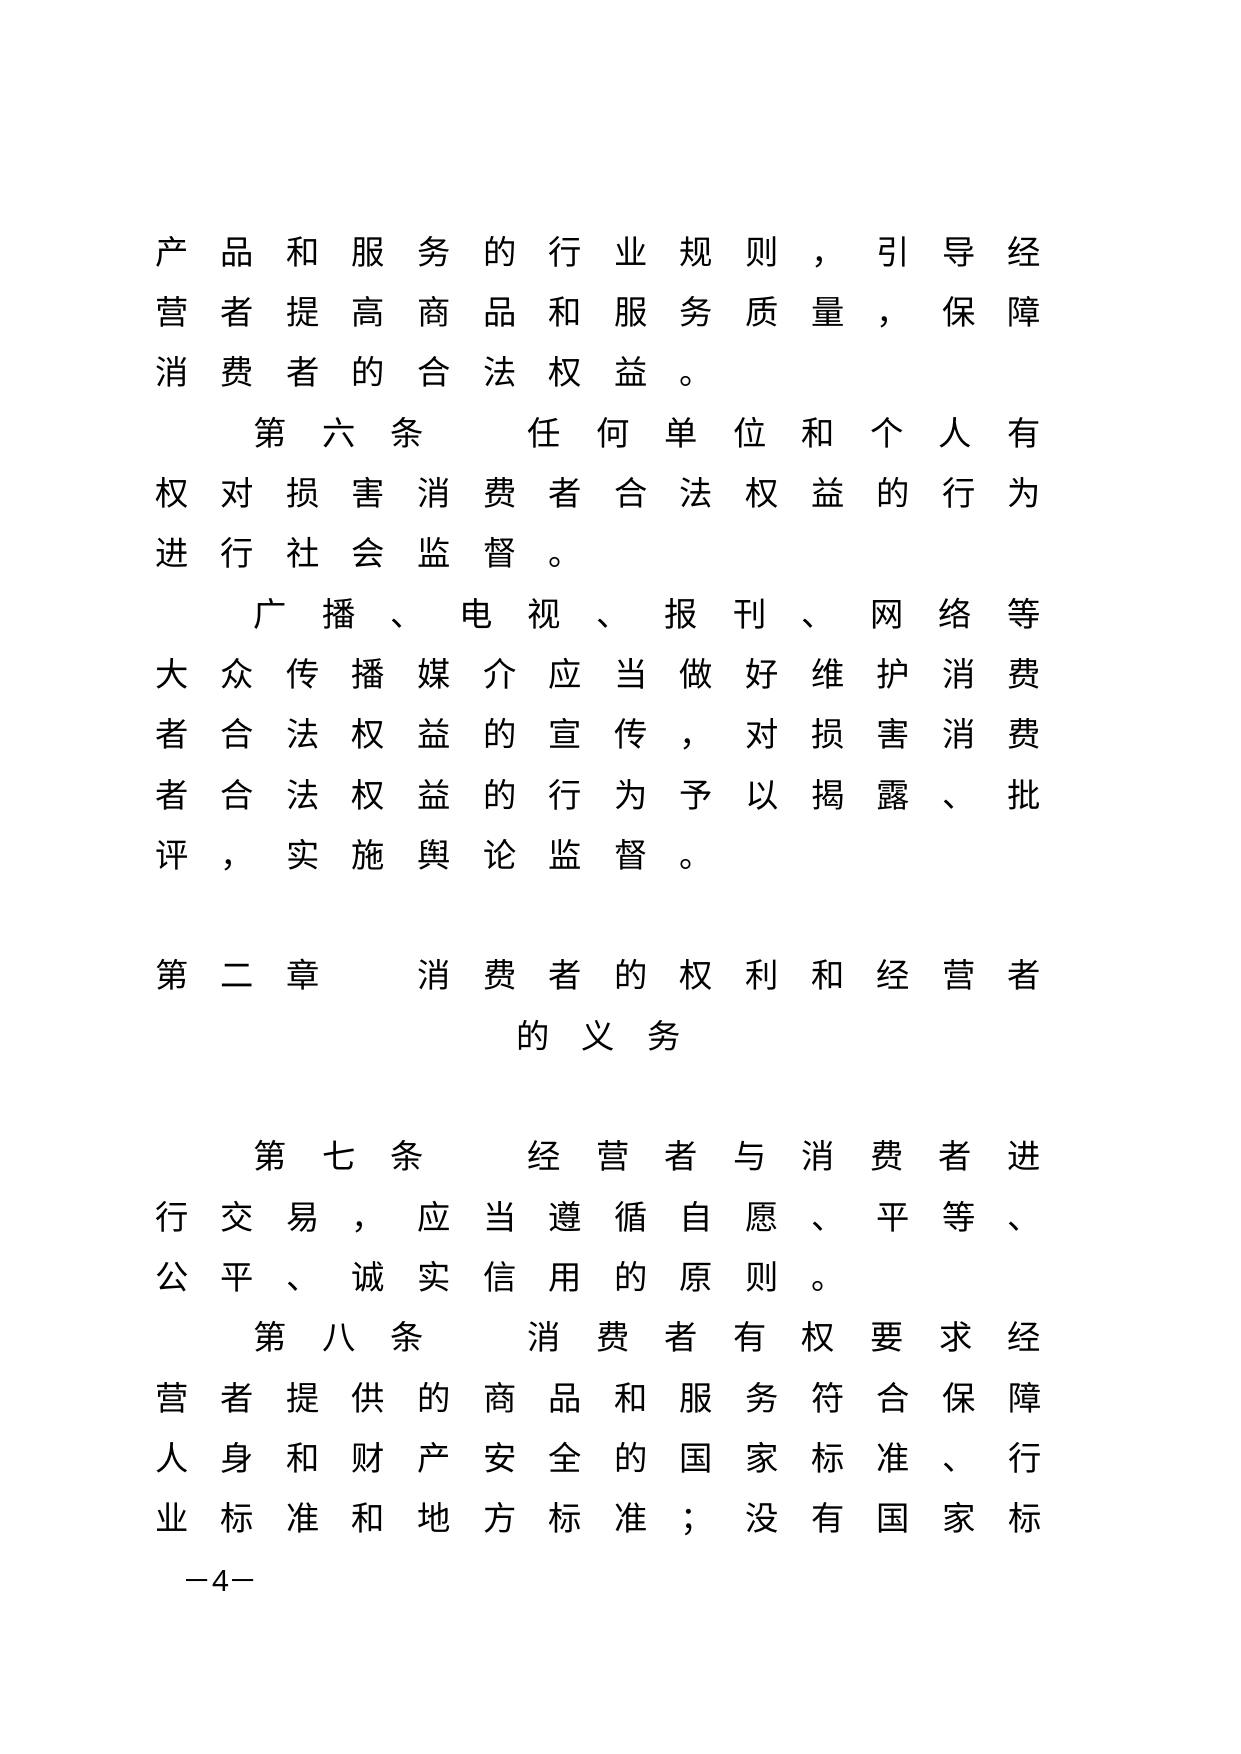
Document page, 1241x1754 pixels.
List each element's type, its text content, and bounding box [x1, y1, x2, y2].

text 第二章 消费者的权利和经营者的义务 [155, 943, 1073, 1064]
text 第五条 行业协会、商会等行业组织应当建立健全行业经营自律规范、自律公约和职业道德准则，规范会员行为。鼓励行业协会、商会等行业组织制定发布产品和服务的行业规则，引导经营者提高商品和服务质量，保障消费者的合法权益。 [155, 219, 1073, 400]
text 第六条 任何单位和个人有权对损害消费者合法权益的行为进行社会监督。 [155, 400, 1073, 581]
text 第八条 消费者有权要求经营者提供的商品和服务符合保障人身和财产安全的国家标准、行业标准和地方标准；没有国家标准、行业标准和地方标准的，应当符合社会普遍公认的安全、卫生要求。 [155, 1305, 1073, 1546]
text 广播、电视、报刊、网络等大众传播媒介应当做好维护消费者合法权益的宣传，对损害消费者合法权益的行为予以揭露、批评，实施舆论监督。 [155, 581, 1073, 883]
text 第七条 经营者与消费者进行交易，应当遵循自愿、平等、公平、诚实信用的原则。 [155, 1124, 1073, 1305]
